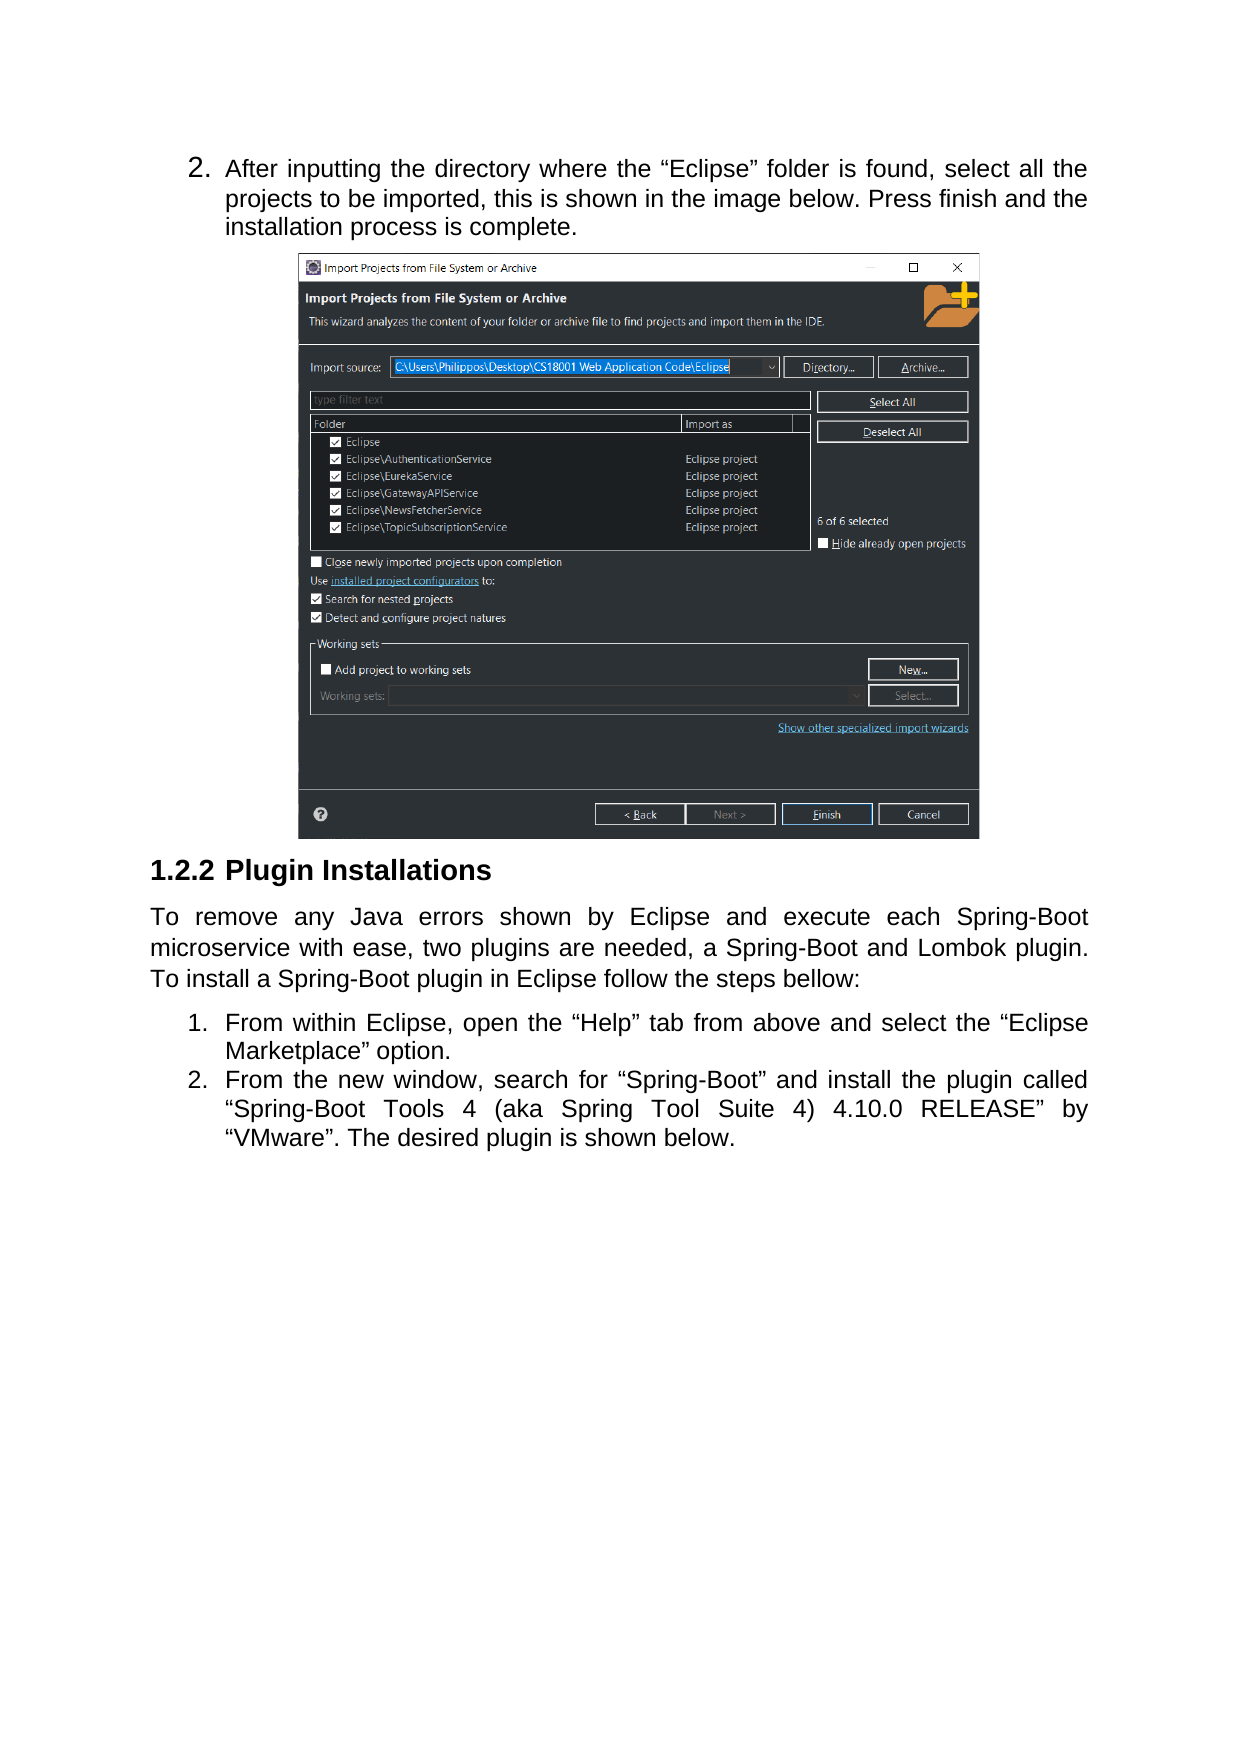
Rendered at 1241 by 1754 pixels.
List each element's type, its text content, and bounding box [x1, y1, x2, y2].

text To remove any Java errors shown by Eclipse and execute each Spring-Boot microservice with ease, two plugins are needed, a Spring-Boot and Lombok plugin. To install a Spring-Boot plugin in Eclipse follow the steps bellow: [150, 902, 1090, 993]
list After inputting the directory where the “Eclipse” folder is found, select all the projects to be imported, this is shown in the image below. Press finish and the installation process is complete. [187, 150, 1090, 241]
list From within Eclipse, open the “Help” tab from above and select the “Eclipse Marketplace” option. [187, 1008, 1090, 1065]
list From the new window, search for “Spring-Boot” and install the plugin called “Spring-Boot Tools 4 (aka Spring Tool Suite 4) 4.10.0 RELEASE” by “VMware”. The desired plugin is shown below. [187, 1065, 1090, 1151]
subtitle Plugin Installations [150, 853, 1090, 887]
picture [298, 253, 980, 839]
